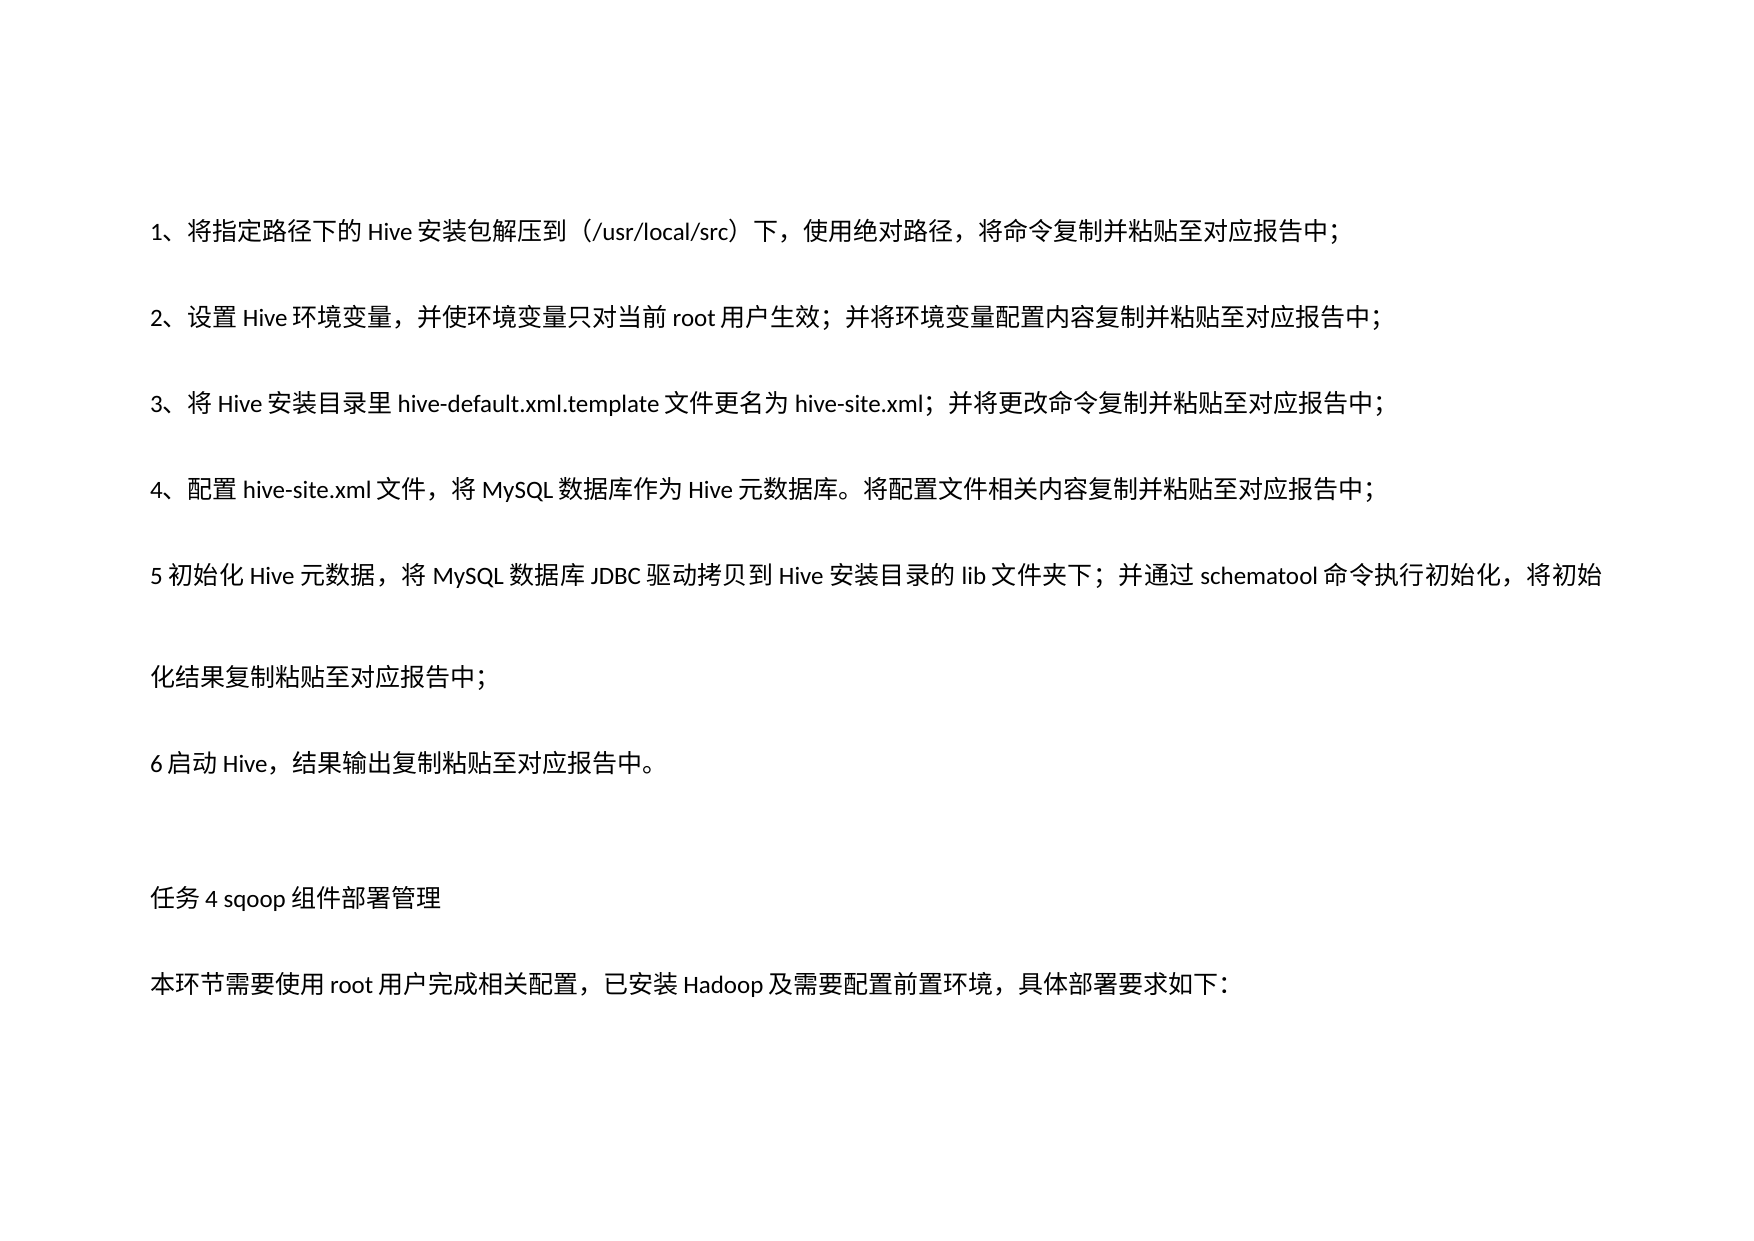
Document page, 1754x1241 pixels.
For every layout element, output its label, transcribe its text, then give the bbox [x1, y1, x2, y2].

text 4、配置hive-site.xml文件，将MySQL数据库作为Hive元数据库。将配置文件相关内容复制并粘贴至对应报告中； [150, 454, 1604, 522]
text 1、将指定路径下的Hive安装包解压到（/usr/local/src）下，使用绝对路径，将命令复制并粘贴至对应报告中； [150, 196, 1604, 263]
text 任务4 sqoop组件部署管理 [150, 863, 1604, 931]
text 本环节需要使用root用户完成相关配置，已安装Hadoop及需要配置前置环境，具体部署要求如下： [150, 949, 1604, 1017]
text 5初始化Hive元数据，将MySQL数据库JDBC驱动拷贝到Hive安装目录的lib文件夹下；并通过schematool命令执行初始化，将初始化结果复制粘贴至对应报告中； [150, 540, 1604, 709]
text 2、设置Hive环境变量，并使环境变量只对当前root用户生效；并将环境变量配置内容复制并粘贴至对应报告中； [150, 282, 1604, 349]
text 6启动Hive，结果输出复制粘贴至对应报告中。 [150, 728, 1604, 796]
text 3、将Hive安装目录里hive-default.xml.template文件更名为hive-site.xml；并将更改命令复制并粘贴至对应报告中； [150, 368, 1604, 436]
